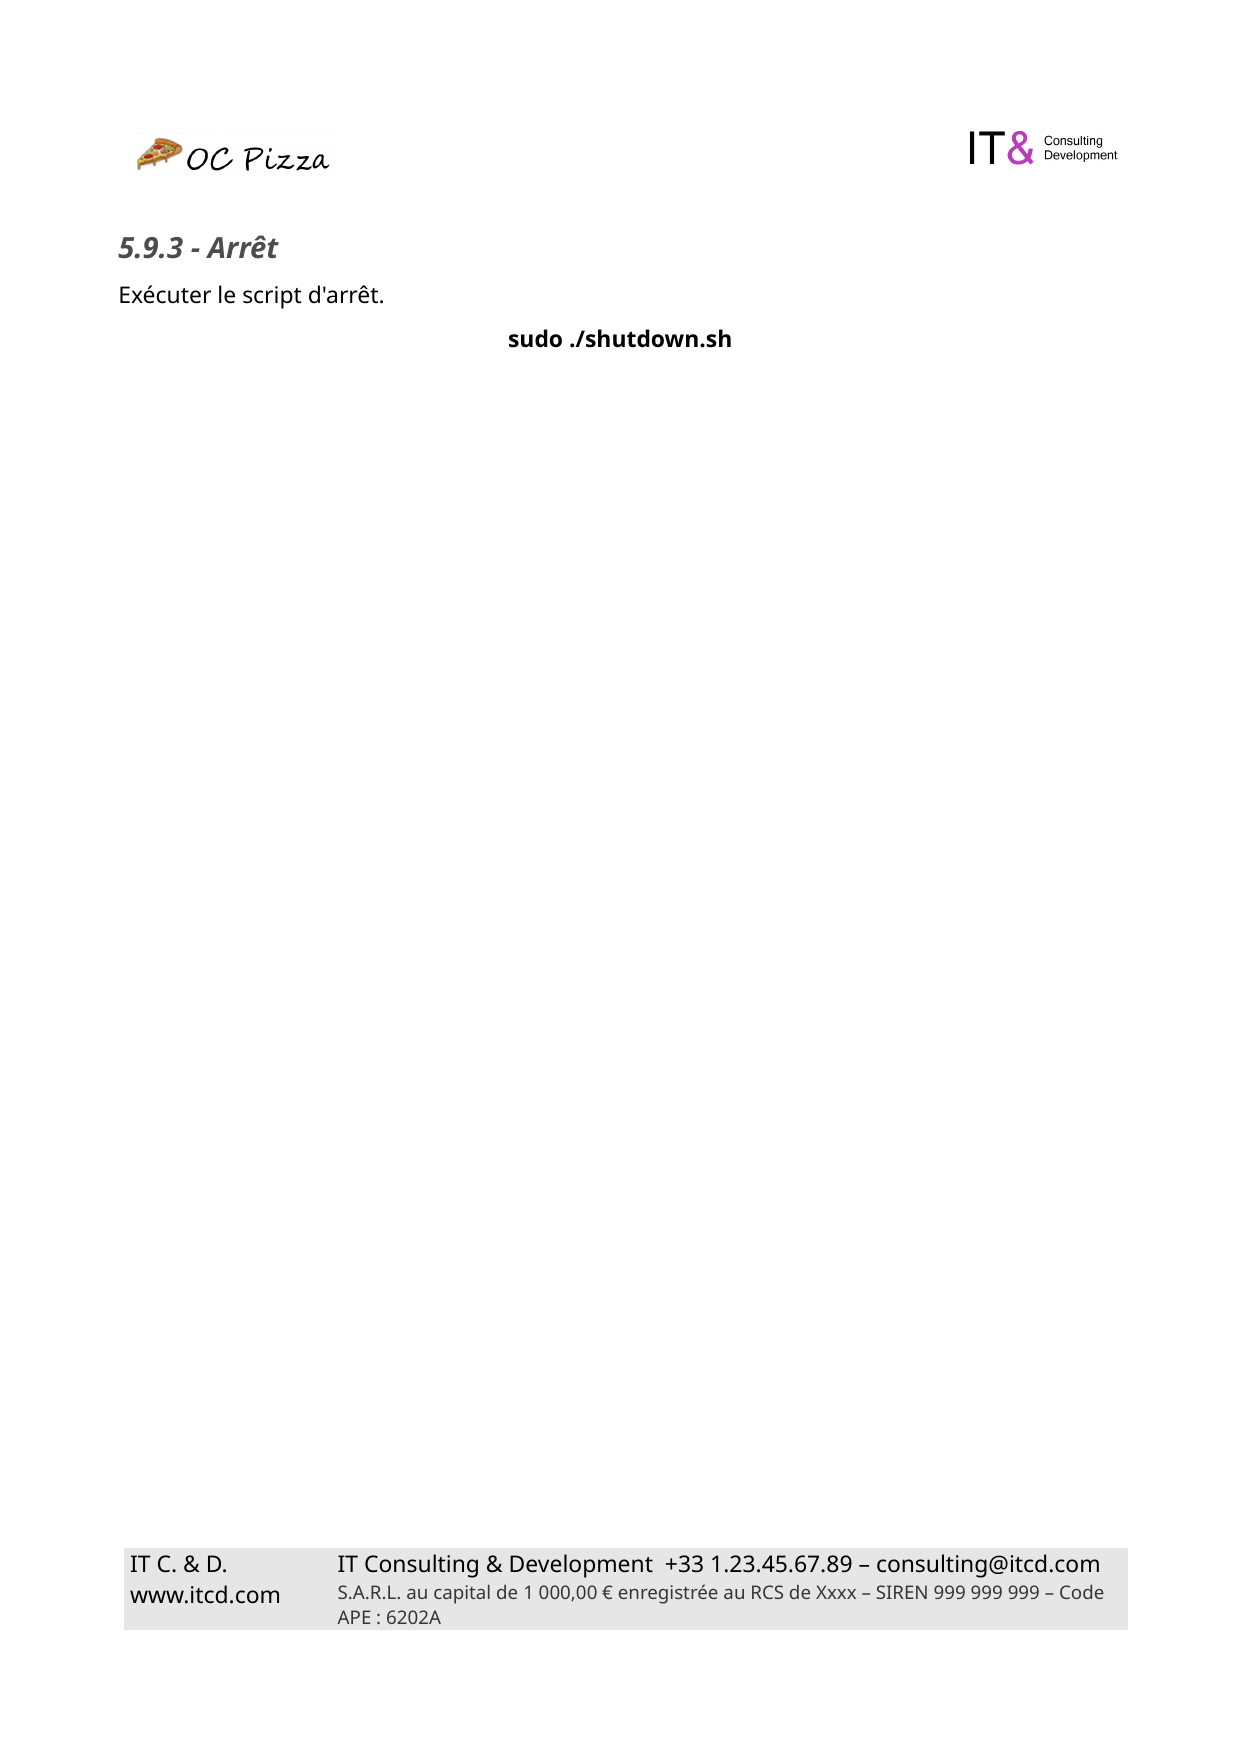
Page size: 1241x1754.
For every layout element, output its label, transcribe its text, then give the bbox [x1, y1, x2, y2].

picture [129, 123, 336, 181]
text sudo ./shutdown.sh [118, 323, 1122, 354]
text Exécuter le script d'arrêt. [118, 279, 1122, 310]
subtitle Arrêt [118, 227, 1122, 267]
picture [961, 123, 1123, 172]
